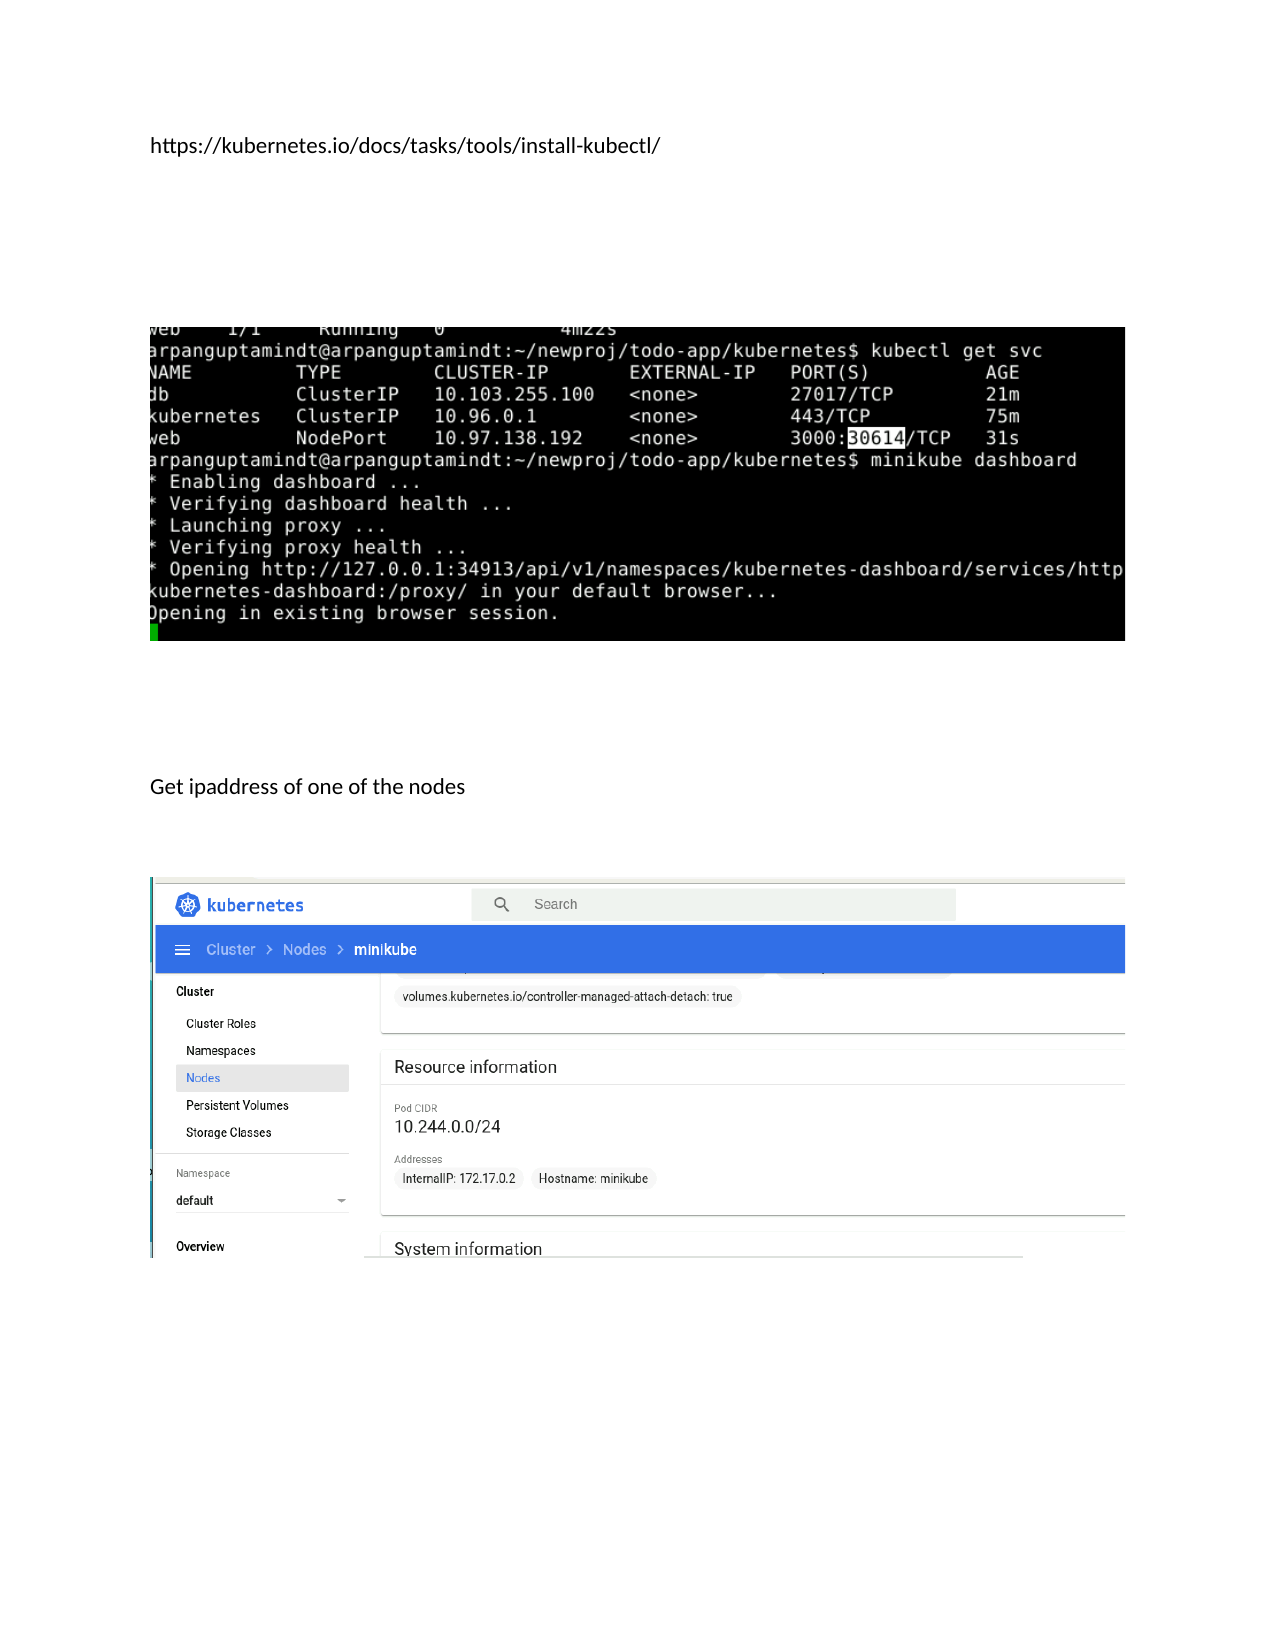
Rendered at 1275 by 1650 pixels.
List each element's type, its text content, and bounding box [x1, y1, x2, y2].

picture [150, 327, 1125, 641]
picture [150, 877, 1125, 1258]
text Get ipaddress of one of the nodes [150, 772, 1125, 800]
